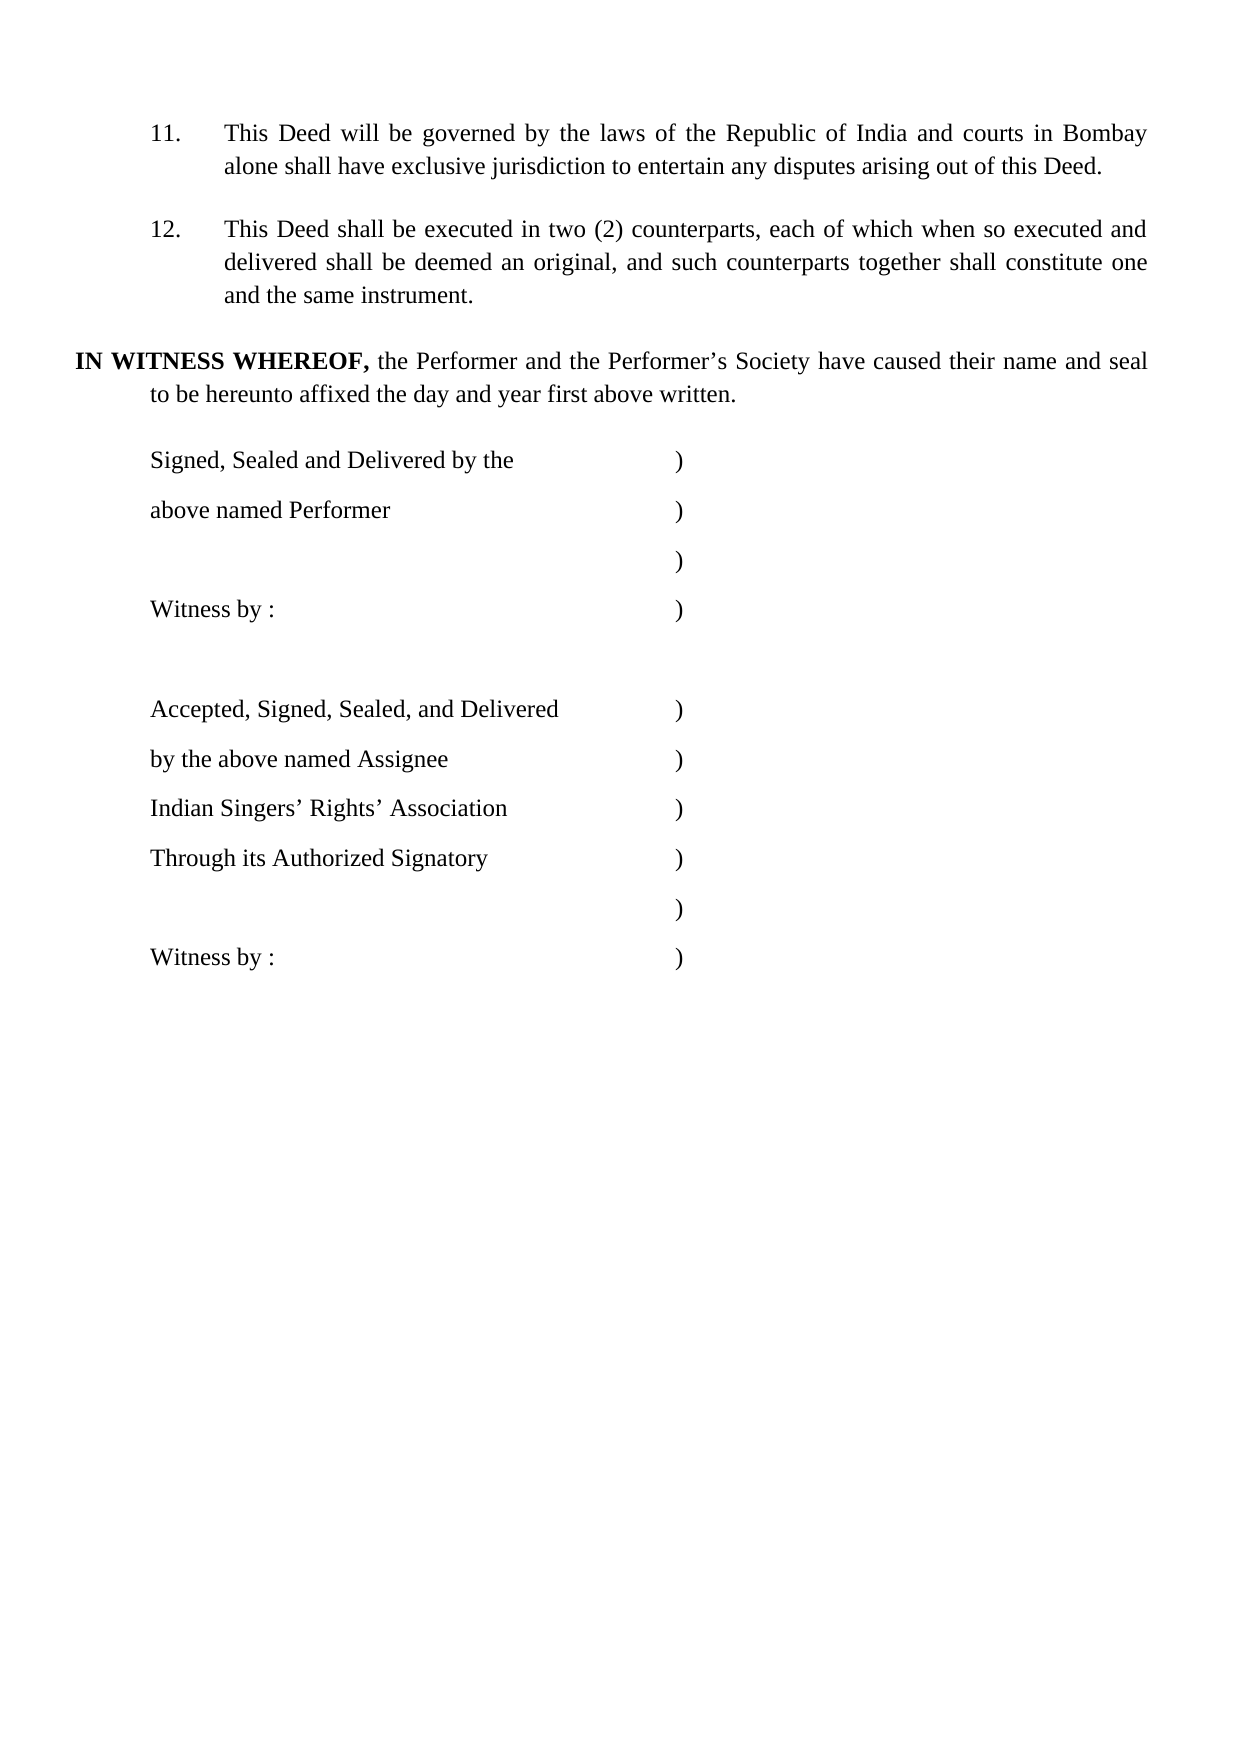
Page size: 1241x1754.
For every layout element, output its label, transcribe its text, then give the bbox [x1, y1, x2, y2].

text Witness by : ) [150, 942, 1090, 971]
text ) [150, 545, 1090, 574]
text by the above named Assignee ) [150, 744, 1090, 772]
text Indian Singers’ Rights’ Association ) [150, 793, 1090, 822]
text Accepted, Signed, Sealed, and Delivered ) [150, 694, 1090, 723]
text Witness by : ) [150, 594, 1090, 623]
text Through its Authorized Signatory ) [150, 843, 1090, 872]
text ) [150, 893, 1090, 921]
text Signed, Sealed and Delivered by the ) [150, 446, 1090, 474]
text 11. This Deed will be governed by the laws of the Republic of India and courts in Bombay alone shall have exclusive jurisdiction to entertain any disputes arising out of this Deed. [150, 118, 1149, 180]
text IN WITNESS WHEREOF, the Performer and the Performer’s Society have caused their name and seal to be hereunto affixed the day and year first above written. [75, 346, 1149, 408]
text above named Performer ) [150, 495, 1090, 524]
text 12. This Deed shall be executed in two (2) counterparts, each of which when so executed and delivered shall be deemed an original, and such counterparts together shall constitute one and the same instrument. [150, 214, 1149, 309]
